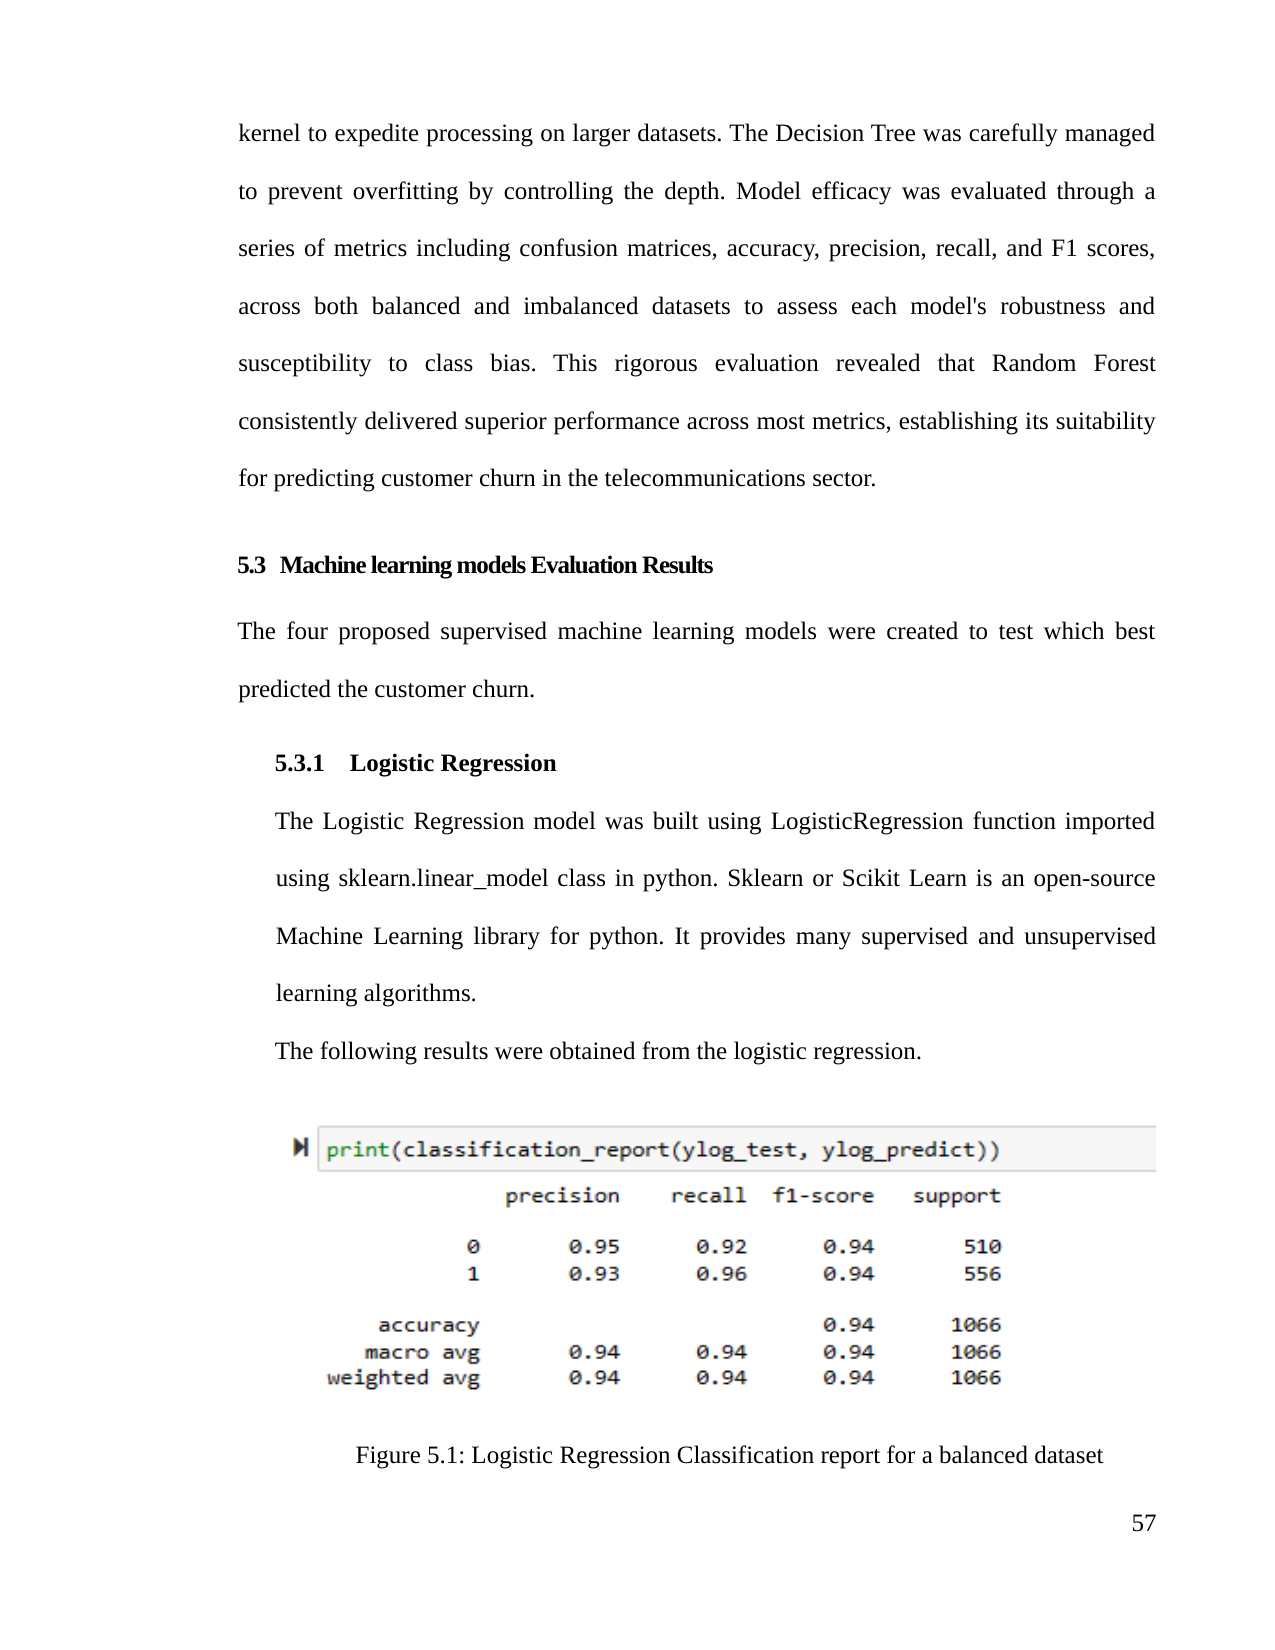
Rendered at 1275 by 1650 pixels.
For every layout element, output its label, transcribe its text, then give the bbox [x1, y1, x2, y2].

subtitle Logistic Regression [274, 748, 1156, 777]
list The following results were obtained from the logistic regression. [274, 1036, 1156, 1065]
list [237, 118, 1156, 492]
list The four proposed supervised machine learning models were created to test which best predicted the customer churn. [237, 616, 1156, 703]
picture [281, 1116, 1157, 1422]
list The Logistic Regression model was built using LogisticRegression function imported using sklearn.linear_model class in python. Sklearn or Scikit Learn is an open-source Machine Learning library for python. It provides many supervised and unsupervised learning algorithms. [274, 806, 1156, 1007]
subtitle Machine learning models Evaluation Results [237, 550, 1156, 579]
